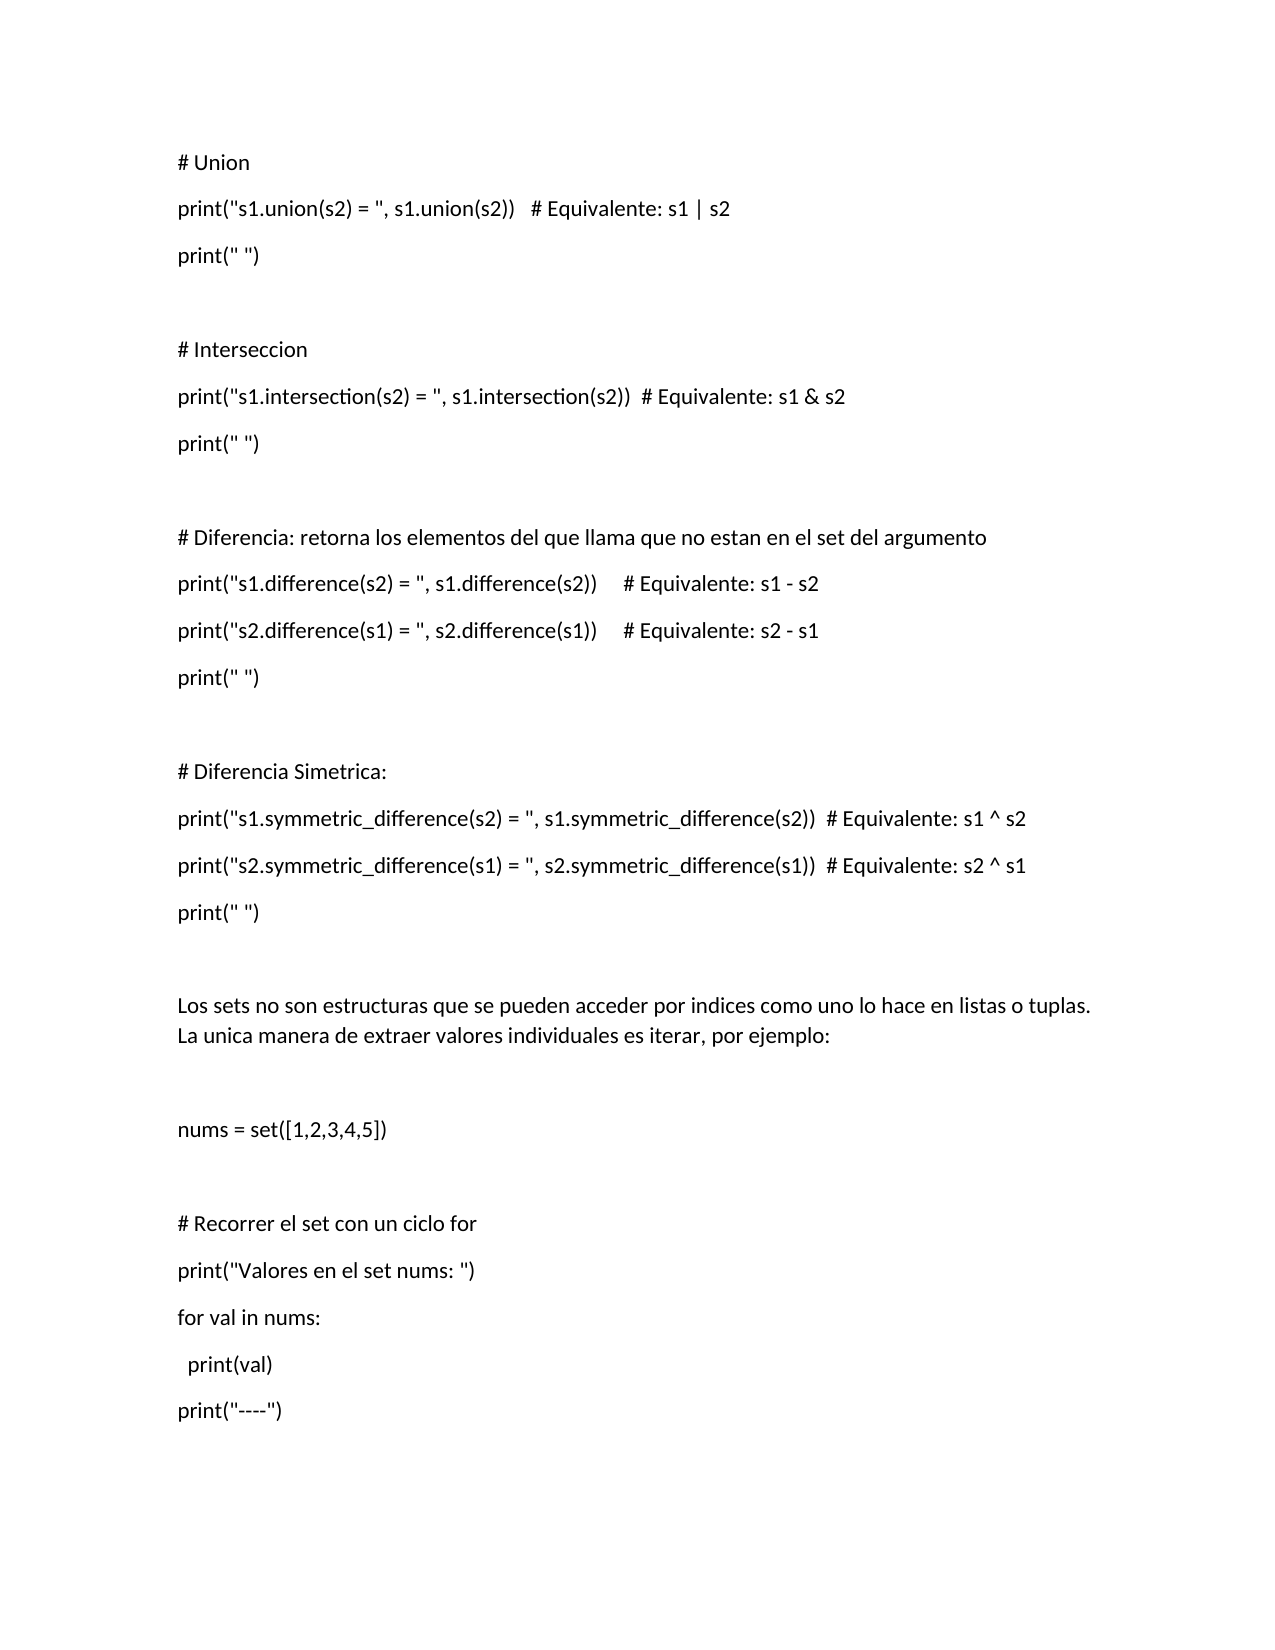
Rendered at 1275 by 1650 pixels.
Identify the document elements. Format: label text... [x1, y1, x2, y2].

text # Union [177, 148, 1098, 176]
text for val in nums: [177, 1303, 1098, 1331]
text print(" ") [177, 241, 1098, 269]
text print(" ") [177, 663, 1098, 691]
text print(val) [177, 1350, 1098, 1378]
text # Recorrer el set con un ciclo for [177, 1209, 1098, 1237]
text print(" ") [177, 898, 1098, 926]
text print("----") [177, 1397, 1098, 1424]
text print("s1.intersection(s2) = ", s1.intersection(s2)) # Equivalente: s1 & s2 [177, 382, 1098, 410]
text Los sets no son estructuras que se pueden acceder por indices como uno lo hace en listas o tuplas. La unica manera de extraer valores individuales es iterar, por ejemplo: [177, 991, 1098, 1049]
text print("s1.difference(s2) = ", s1.difference(s2)) # Equivalente: s1 - s2 [177, 569, 1098, 597]
text print(" ") [177, 429, 1098, 457]
text # Diferencia: retorna los elementos del que llama que no estan en el set del argumento [177, 523, 1098, 551]
text # Diferencia Simetrica: [177, 757, 1098, 785]
text print("Valores en el set nums: ") [177, 1256, 1098, 1284]
text print("s2.symmetric_difference(s1) = ", s2.symmetric_difference(s1)) # Equivalente: s2 ^ s1 [177, 851, 1098, 879]
text print("s2.difference(s1) = ", s2.difference(s1)) # Equivalente: s2 - s1 [177, 616, 1098, 644]
text print("s1.union(s2) = ", s1.union(s2)) # Equivalente: s1 | s2 [177, 194, 1098, 222]
text # Interseccion [177, 335, 1098, 363]
text nums = set([1,2,3,4,5]) [177, 1115, 1098, 1143]
text print("s1.symmetric_difference(s2) = ", s1.symmetric_difference(s2)) # Equivalente: s1 ^ s2 [177, 804, 1098, 832]
